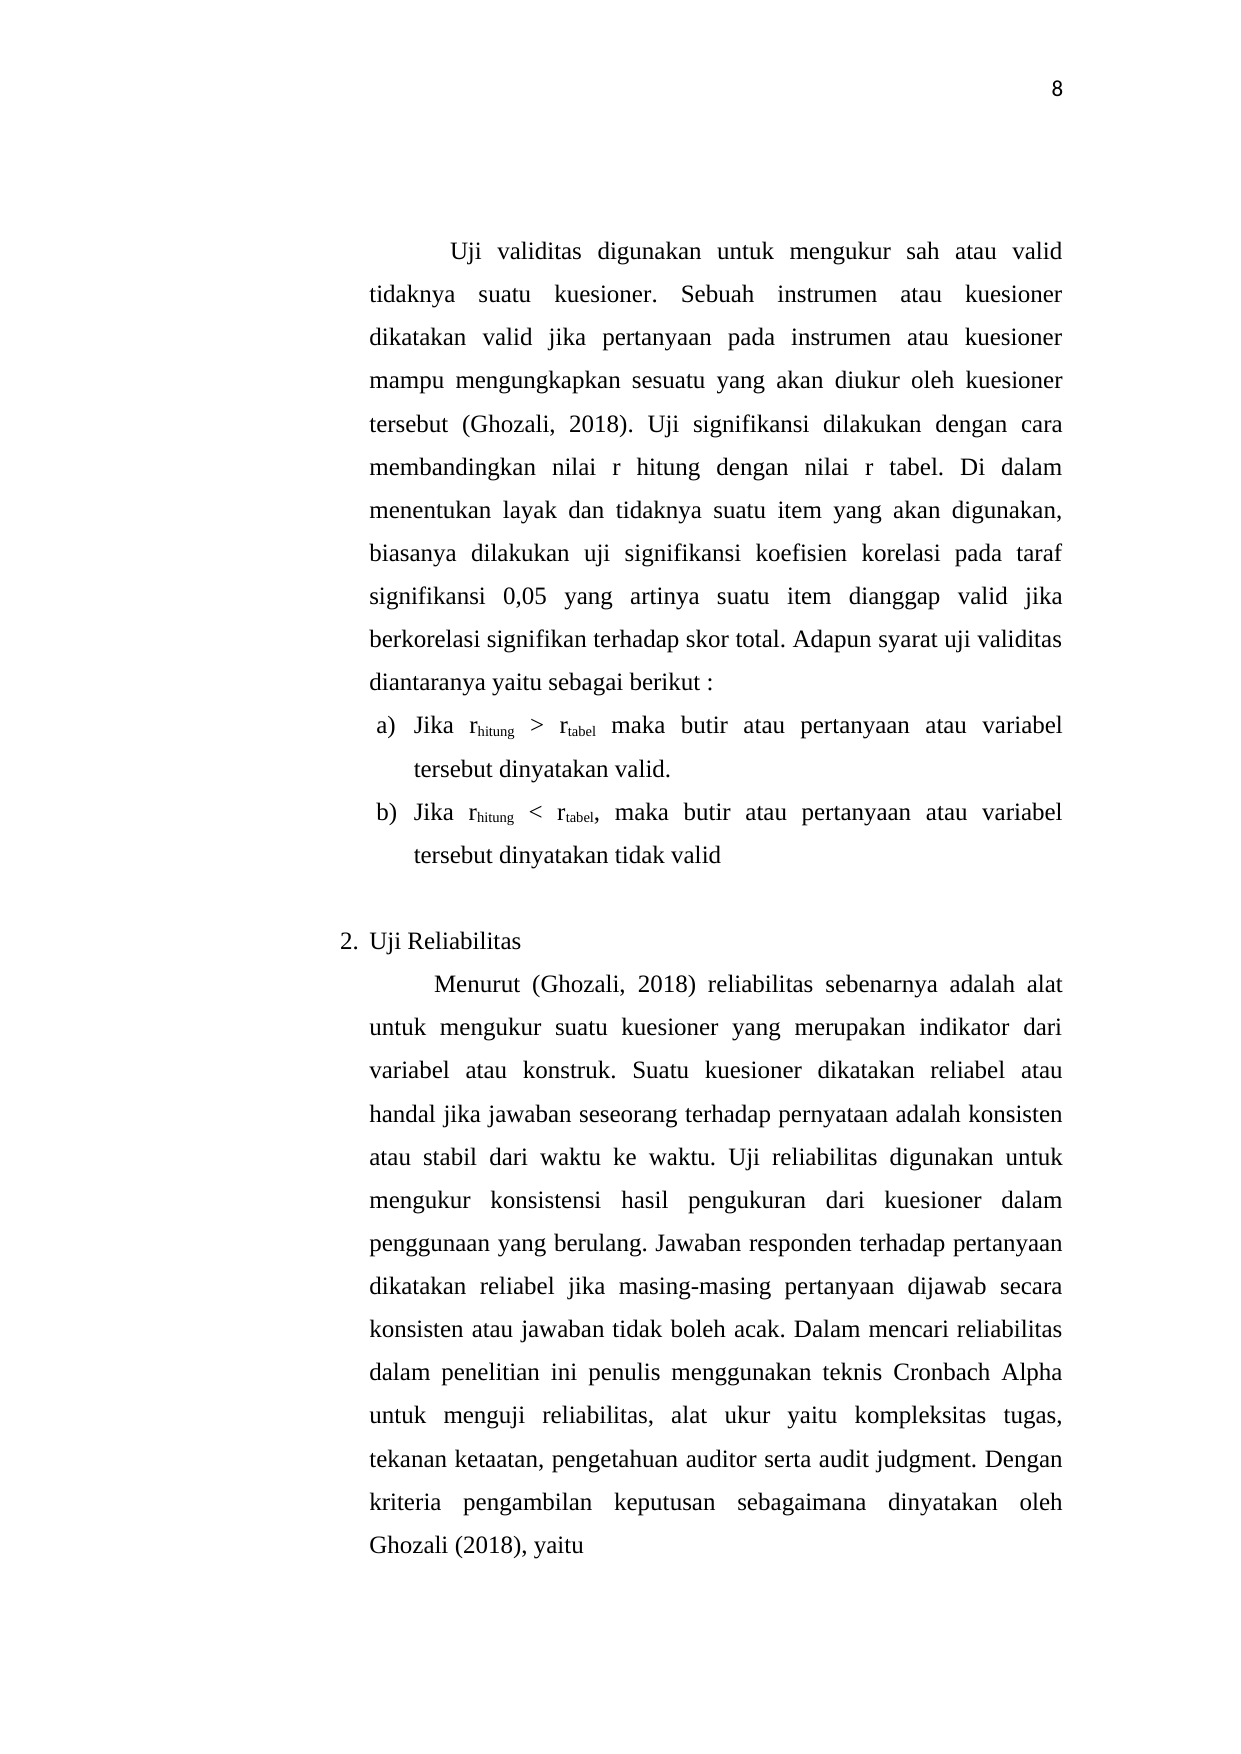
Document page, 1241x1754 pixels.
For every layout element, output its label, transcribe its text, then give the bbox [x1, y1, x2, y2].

list Uji validitas digunakan untuk mengukur sah atau valid tidaknya suatu kuesioner. Sebuah instrumen atau kuesioner dikatakan valid jika pertanyaan pada instrumen atau kuesioner mampu mengungkapkan sesuatu yang akan diukur oleh kuesioner tersebut (Ghozali, 2018). Uji signifikansi dilakukan dengan cara membandingkan nilai r hitung dengan nilai r tabel. Di dalam menentukan layak dan tidaknya suatu item yang akan digunakan, biasanya dilakukan uji signifikansi koefisien korelasi pada taraf signifikansi 0,05 yang artinya suatu item dianggap valid jika berkorelasi signifikan terhadap skor total. Adapun syarat uji validitas diantaranya yaitu sebagai berikut : [369, 236, 1063, 696]
list Uji Reliabilitas [340, 926, 1063, 955]
list Menurut (Ghozali, 2018) reliabilitas sebenarnya adalah alat untuk mengukur suatu kuesioner yang merupakan indikator dari variabel atau konstruk. Suatu kuesioner dikatakan reliabel atau handal jika jawaban seseorang terhadap pernyataan adalah konsisten atau stabil dari waktu ke waktu. Uji reliabilitas digunakan untuk mengukur konsistensi hasil pengukuran dari kuesioner dalam penggunaan yang berulang. Jawaban responden terhadap pertanyaan dikatakan reliabel jika masing-masing pertanyaan dijawab secara konsisten atau jawaban tidak boleh acak. Dalam mencari reliabilitas dalam penelitian ini penulis menggunakan teknis Cronbach Alpha untuk menguji reliabilitas, alat ukur yaitu kompleksitas tugas, tekanan ketaatan, pengetahuan auditor serta audit judgment. Dengan kriteria pengambilan keputusan sebagaimana dinyatakan oleh Ghozali (2018), yaitu [369, 969, 1063, 1559]
list Jika rhitung > rtabel maka butir atau pertanyaan atau variabel tersebut dinyatakan valid. [376, 711, 1063, 782]
list Jika rhitung < rtabel, maka butir atau pertanyaan atau variabel tersebut dinyatakan tidak valid [376, 797, 1063, 869]
